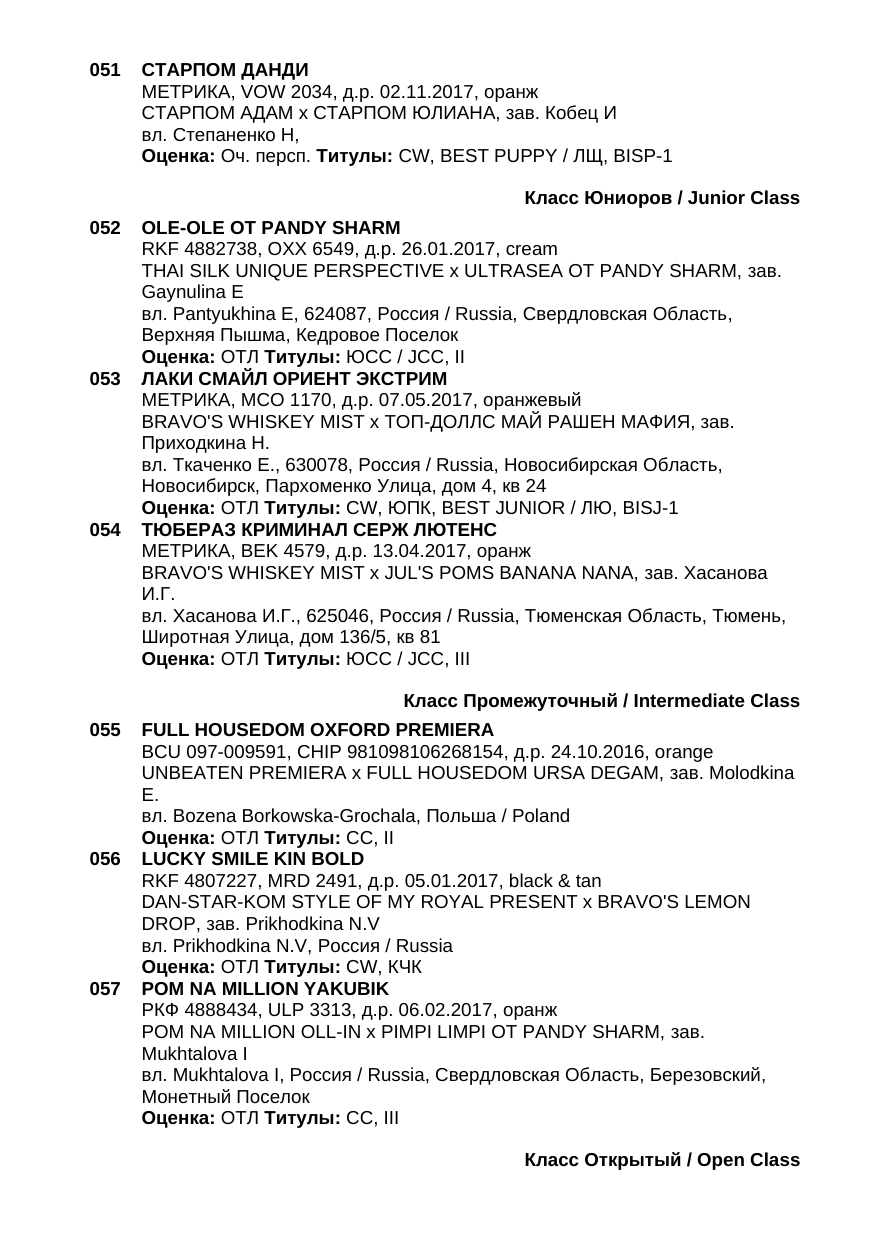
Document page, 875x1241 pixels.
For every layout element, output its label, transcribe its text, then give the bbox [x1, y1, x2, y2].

table_header FULL HOUSEDOM OXFORD PREMIERA BCU 097-009591, CHIP 981098106268154, д.р. 24.10.2016, orange UNBEATEN PREMIERA x FULL HOUSEDOM URSA DEGAM, зав. Molodkina E. вл. Bozena Borkowska-Grochala, Польша / Poland Оценка: ОТЛ Титулы: СС, II [136, 719, 800, 848]
table_cell 051 [74, 59, 136, 167]
text Класс Открытый / Open Class [74, 1149, 800, 1170]
table_cell 056 [74, 848, 136, 978]
table_cell LUCKY SMILE KIN BOLD RKF 4807227, MRD 2491, д.р. 05.01.2017, black & tan DAN-STAR-KOM STYLE OF MY ROYAL PRESENT x BRAVO'S LEMON DROP, зав. Prikhodkina N.V вл. Prikhodkina N.V, Россия / Russia Оценка: ОТЛ Титулы: CW, КЧК [136, 848, 800, 978]
table_cell 054 [74, 518, 136, 669]
table_cell 053 [74, 368, 136, 518]
text Класс Юниоров / Junior Class [74, 187, 800, 209]
table_header 055 [74, 719, 136, 848]
table_cell 057 [74, 978, 136, 1128]
table_cell POM NA MILLION YAKUBIK РКФ 4888434, ULP 3313, д.р. 06.02.2017, оранж POM NA MILLION OLL-IN x PIMPI LIMPI OT PANDY SHARM, зав. Mukhtalova I вл. Mukhtalova I, Россия / Russia, Свердловская Область, Березовский, Монетный Поселок Оценка: ОТЛ Титулы: СС, III [136, 978, 800, 1128]
table_cell ТЮБЕРАЗ КРИМИНАЛ СЕРЖ ЛЮТЕНС МЕТРИКА, BEK 4579, д.р. 13.04.2017, оранж BRAVO'S WHISKEY MIST x JUL'S POMS BANANA NANA, зав. Хасанова И.Г. вл. Хасанова И.Г., 625046, Россия / Russia, Тюменская Область, Тюмень, Широтная Улица, дом 136/5, кв 81 Оценка: ОТЛ Титулы: ЮСС / JCC, III [136, 518, 800, 669]
text Класс Промежуточный / Intermediate Class [74, 689, 800, 711]
table_header OLE-OLE OT PANDY SHARM RKF 4882738, OXX 6549, д.р. 26.01.2017, cream THAI SILK UNIQUE PERSPECTIVE x ULTRASEA OT PANDY SHARM, зав. Gaynulina E вл. Pantyukhina E, 624087, Россия / Russia, Свердловская Область, Верхняя Пышма, Кедровое Поселок Оценка: ОТЛ Титулы: ЮСС / JCC, II [136, 216, 800, 367]
table_cell ЛАКИ СМАЙЛ ОРИЕНТ ЭКСТРИМ МЕТРИКА, MCO 1170, д.р. 07.05.2017, оранжевый BRAVO'S WHISKEY MIST x ТОП-ДОЛЛС МАЙ РАШЕН МАФИЯ, зав. Приходкина Н. вл. Ткаченко Е., 630078, Россия / Russia, Новосибирская Область, Новосибирск, Пархоменко Улица, дом 4, кв 24 Оценка: ОТЛ Титулы: CW, ЮПК, BEST JUNIOR / ЛЮ, BISJ-1 [136, 368, 800, 518]
table_header 052 [74, 216, 136, 367]
table_cell СТАРПОМ ДАНДИ МЕТРИКА, VOW 2034, д.р. 02.11.2017, оранж СТАРПОМ АДАМ x СТАРПОМ ЮЛИАНА, зав. Кобец И вл. Степаненко Н, Оценка: Оч. персп. Титулы: CW, BEST PUPPY / ЛЩ, BISP-1 [136, 59, 800, 167]
